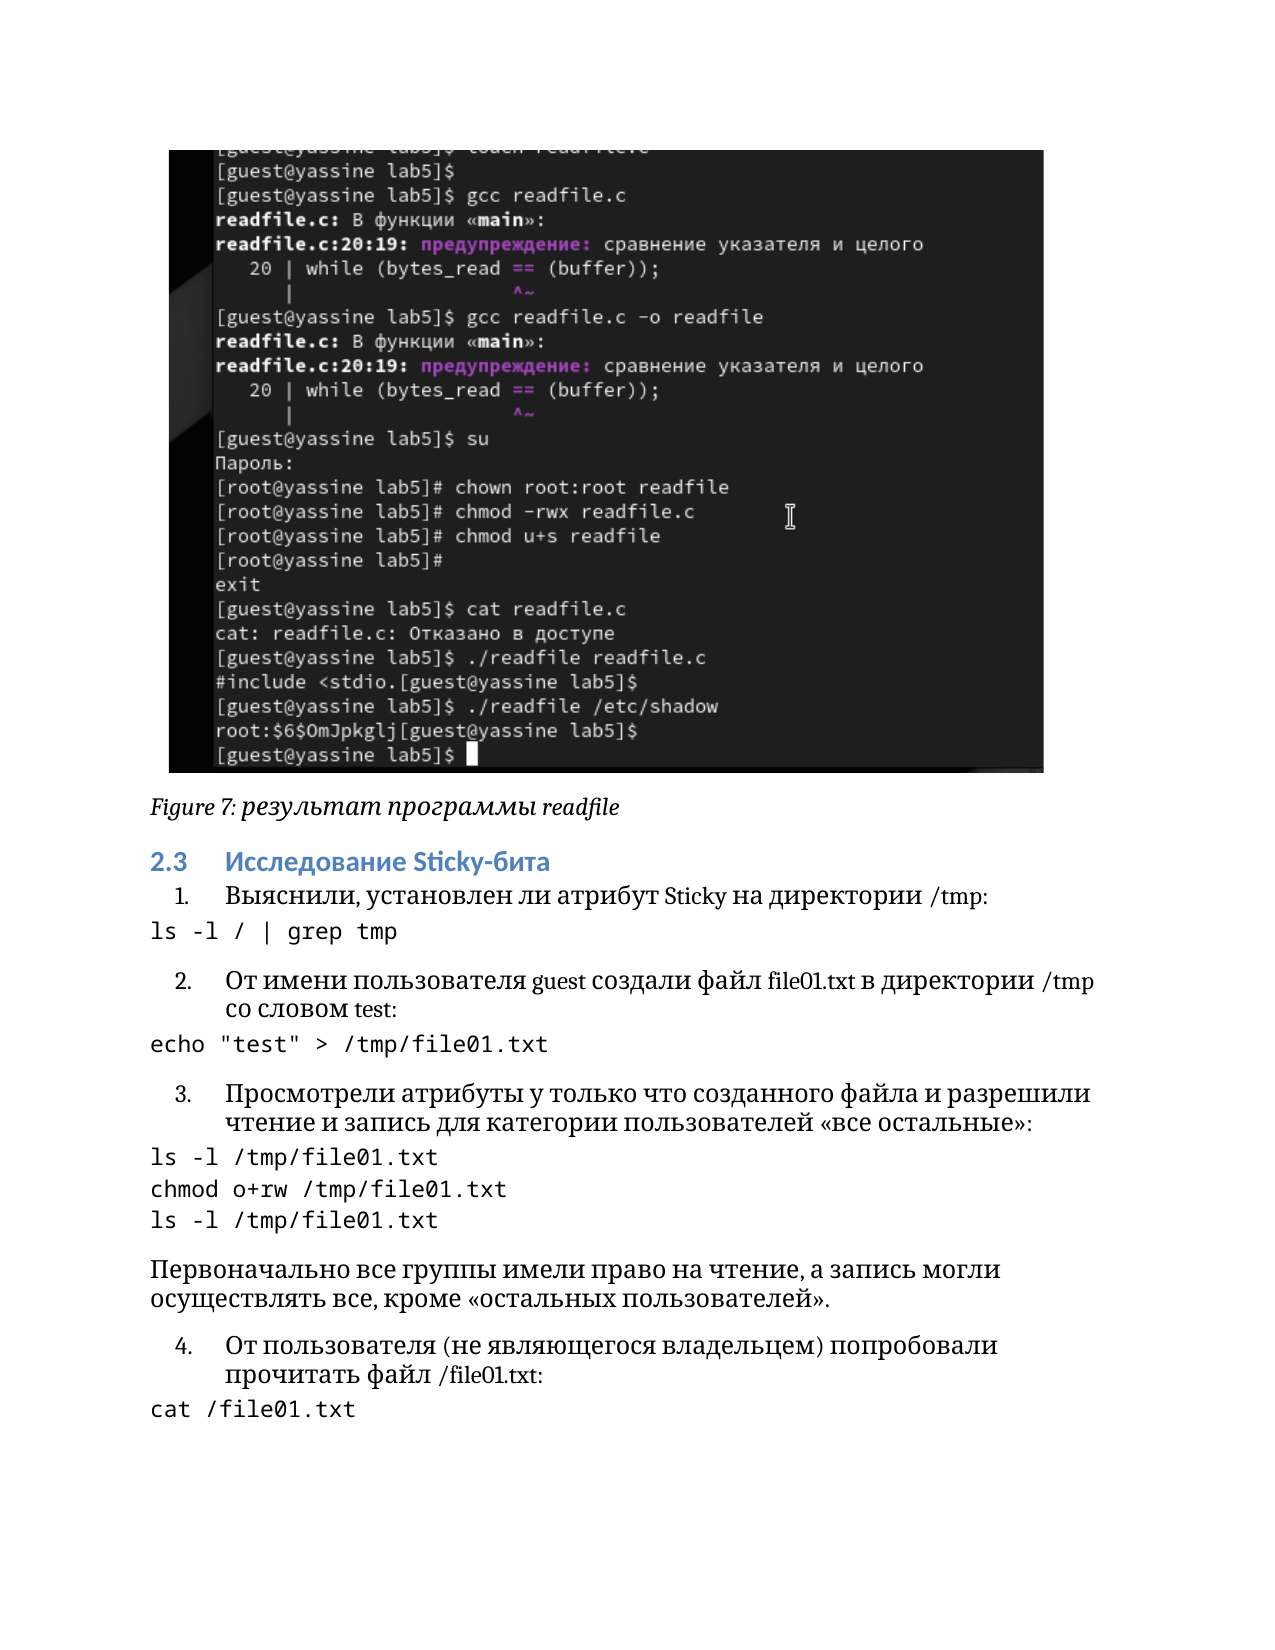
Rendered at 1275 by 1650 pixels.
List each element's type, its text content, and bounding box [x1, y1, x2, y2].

list Выяснили, установлен ли атрибут Sticky на директории /tmp: [175, 882, 1125, 911]
list Просмотрели атрибуты у только что созданного файла и разрешили чтение и запись для категории пользователей «все остальные»: [175, 1080, 1125, 1137]
text ls -l / | grep tmp [150, 914, 1125, 946]
subtitle 2.3 Исследование Sticky-бита [150, 843, 1125, 878]
picture [168, 150, 1044, 773]
list От пользователя (не являющегося владельцем) попробовали прочитать файл /file01.txt: [175, 1332, 1125, 1389]
list От имени пользователя guest создали файл file01.txt в директории /tmp со словом test: [175, 967, 1125, 1024]
text Figure 7: результат программы readfile [150, 793, 1125, 822]
text Первоначально все группы имели право на чтение, а запись могли осуществлять все, кроме «остальных пользователей». [150, 1256, 1125, 1313]
text echo "test" > /tmp/file01.txt [150, 1028, 1125, 1059]
text cat /file01.txt [150, 1393, 1125, 1424]
text ls -l /tmp/file01.txt chmod o+rw /tmp/file01.txt ls -l /tmp/file01.txt [150, 1141, 1125, 1235]
